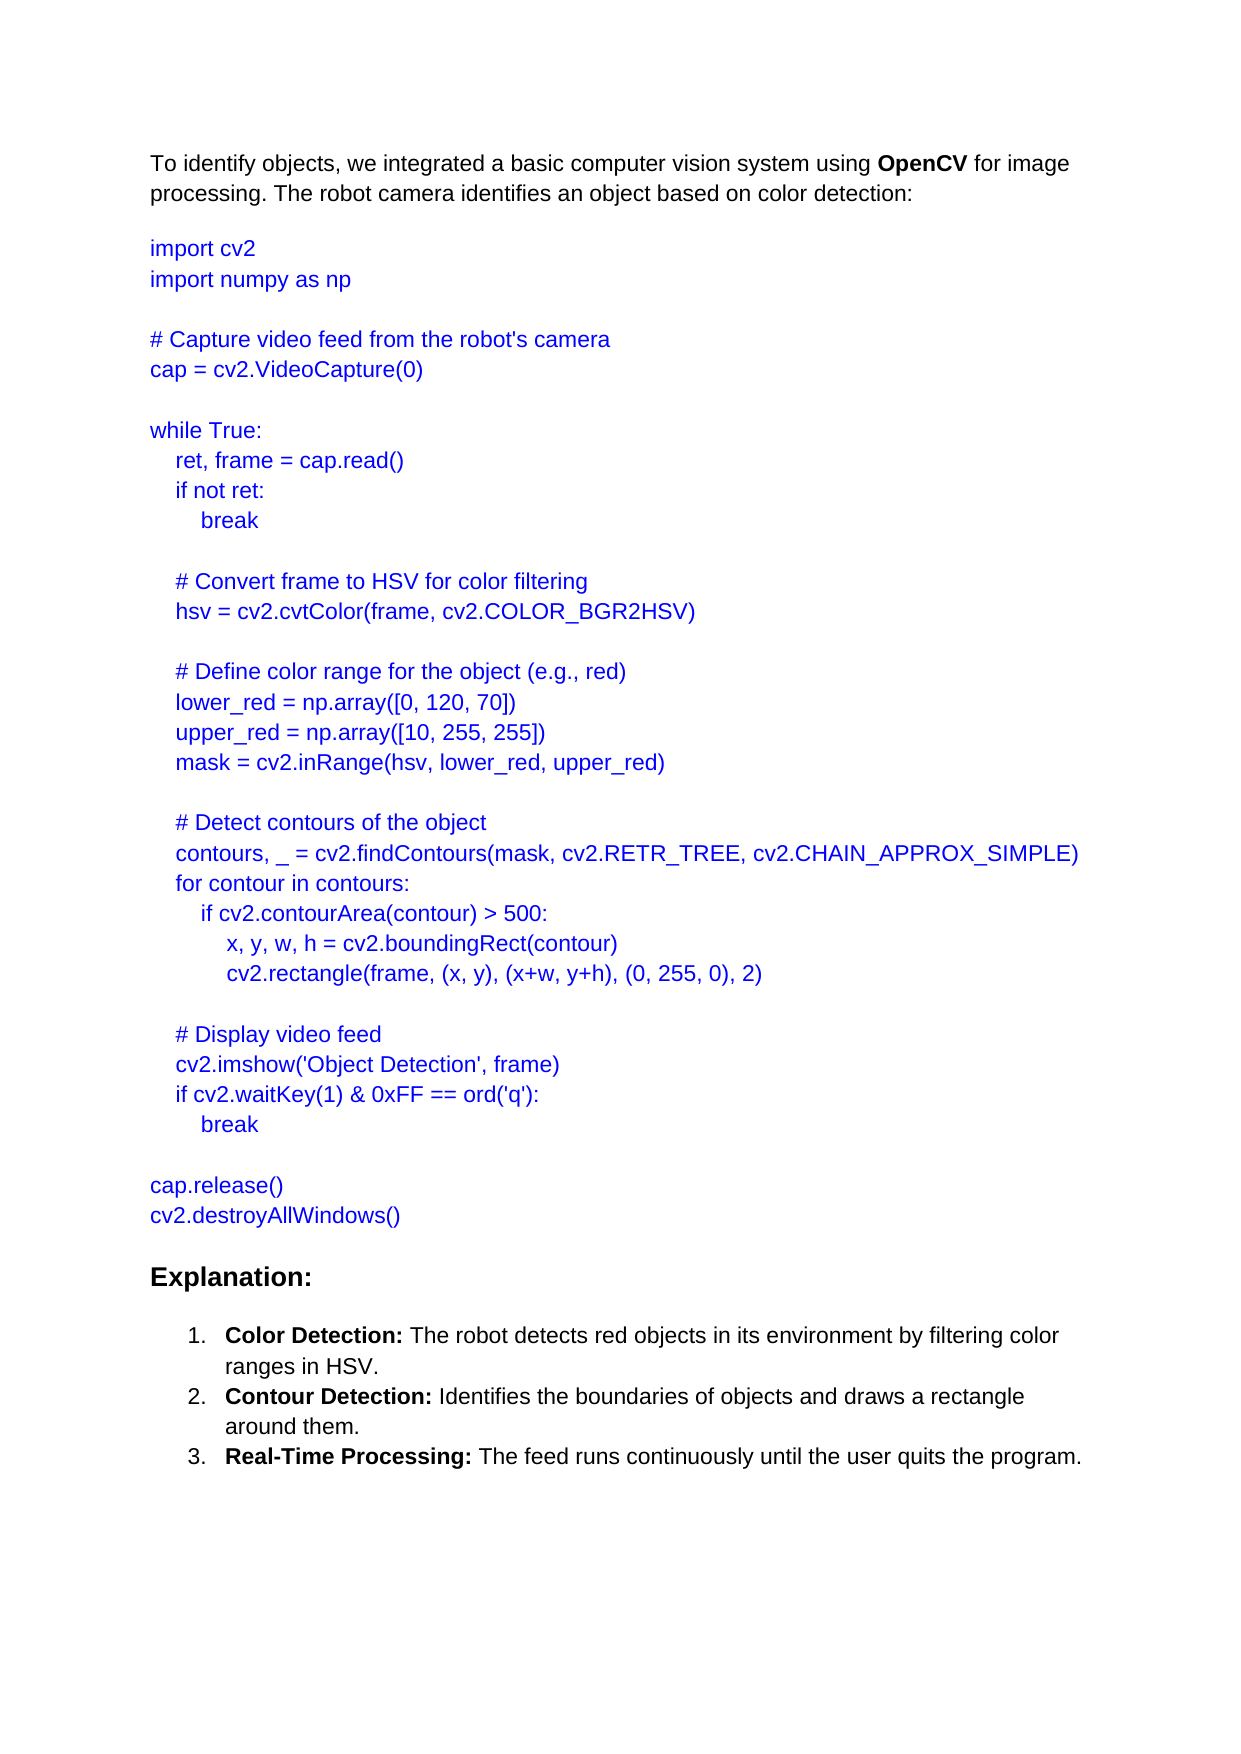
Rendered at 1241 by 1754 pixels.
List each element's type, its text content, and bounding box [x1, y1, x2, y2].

text if cv2.contourArea(contour) > 500: [150, 900, 1090, 926]
list Real-Time Processing: The feed runs continuously until the user quits the program. [187, 1443, 1090, 1469]
text cv2.destroyAllWindows() [150, 1202, 1090, 1228]
text import cv2 [150, 235, 1090, 262]
text # Capture video feed from the robot's camera [150, 326, 1090, 352]
text if cv2.waitKey(1) & 0xFF == ord('q'): [150, 1081, 1090, 1108]
text hsv = cv2.cvtColor(frame, cv2.COLOR_BGR2HSV) [150, 598, 1090, 624]
text # Display video feed [150, 1021, 1090, 1047]
text break [150, 1111, 1090, 1138]
text for contour in contours: [150, 870, 1090, 896]
text ret, frame = cap.read() [150, 447, 1090, 473]
text cv2.imshow('Object Detection', frame) [150, 1051, 1090, 1077]
text # Define color range for the object (e.g., red) [150, 658, 1090, 685]
text cv2.rectangle(frame, (x, y), (x+w, y+h), (0, 255, 0), 2) [150, 960, 1090, 987]
text To identify objects, we integrated a basic computer vision system using OpenCV for image processing. The robot camera identifies an object based on color detection: [150, 150, 1090, 207]
list Contour Detection: Identifies the boundaries of objects and draws a rectangle around them. [187, 1383, 1090, 1439]
text # Convert frame to HSV for color filtering [150, 568, 1090, 594]
list Color Detection: The robot detects red objects in its environment by filtering color ranges in HSV. [187, 1322, 1090, 1379]
text lower_red = np.array([0, 120, 70]) [150, 688, 1090, 715]
text while True: [150, 417, 1090, 443]
subtitle Explanation: [150, 1261, 1090, 1293]
text cap = cv2.VideoCapture(0) [150, 356, 1090, 383]
text x, y, w, h = cv2.boundingRect(contour) [150, 930, 1090, 957]
text break [150, 507, 1090, 534]
text import numpy as np [150, 266, 1090, 292]
text upper_red = np.array([10, 255, 255]) [150, 719, 1090, 745]
text if not ret: [150, 477, 1090, 503]
text # Detect contours of the object [150, 809, 1090, 836]
text contours, _ = cv2.findContours(mask, cv2.RETR_TREE, cv2.CHAIN_APPROX_SIMPLE) [150, 839, 1090, 866]
text mask = cv2.inRange(hsv, lower_red, upper_red) [150, 749, 1090, 775]
text cap.release() [150, 1172, 1090, 1198]
